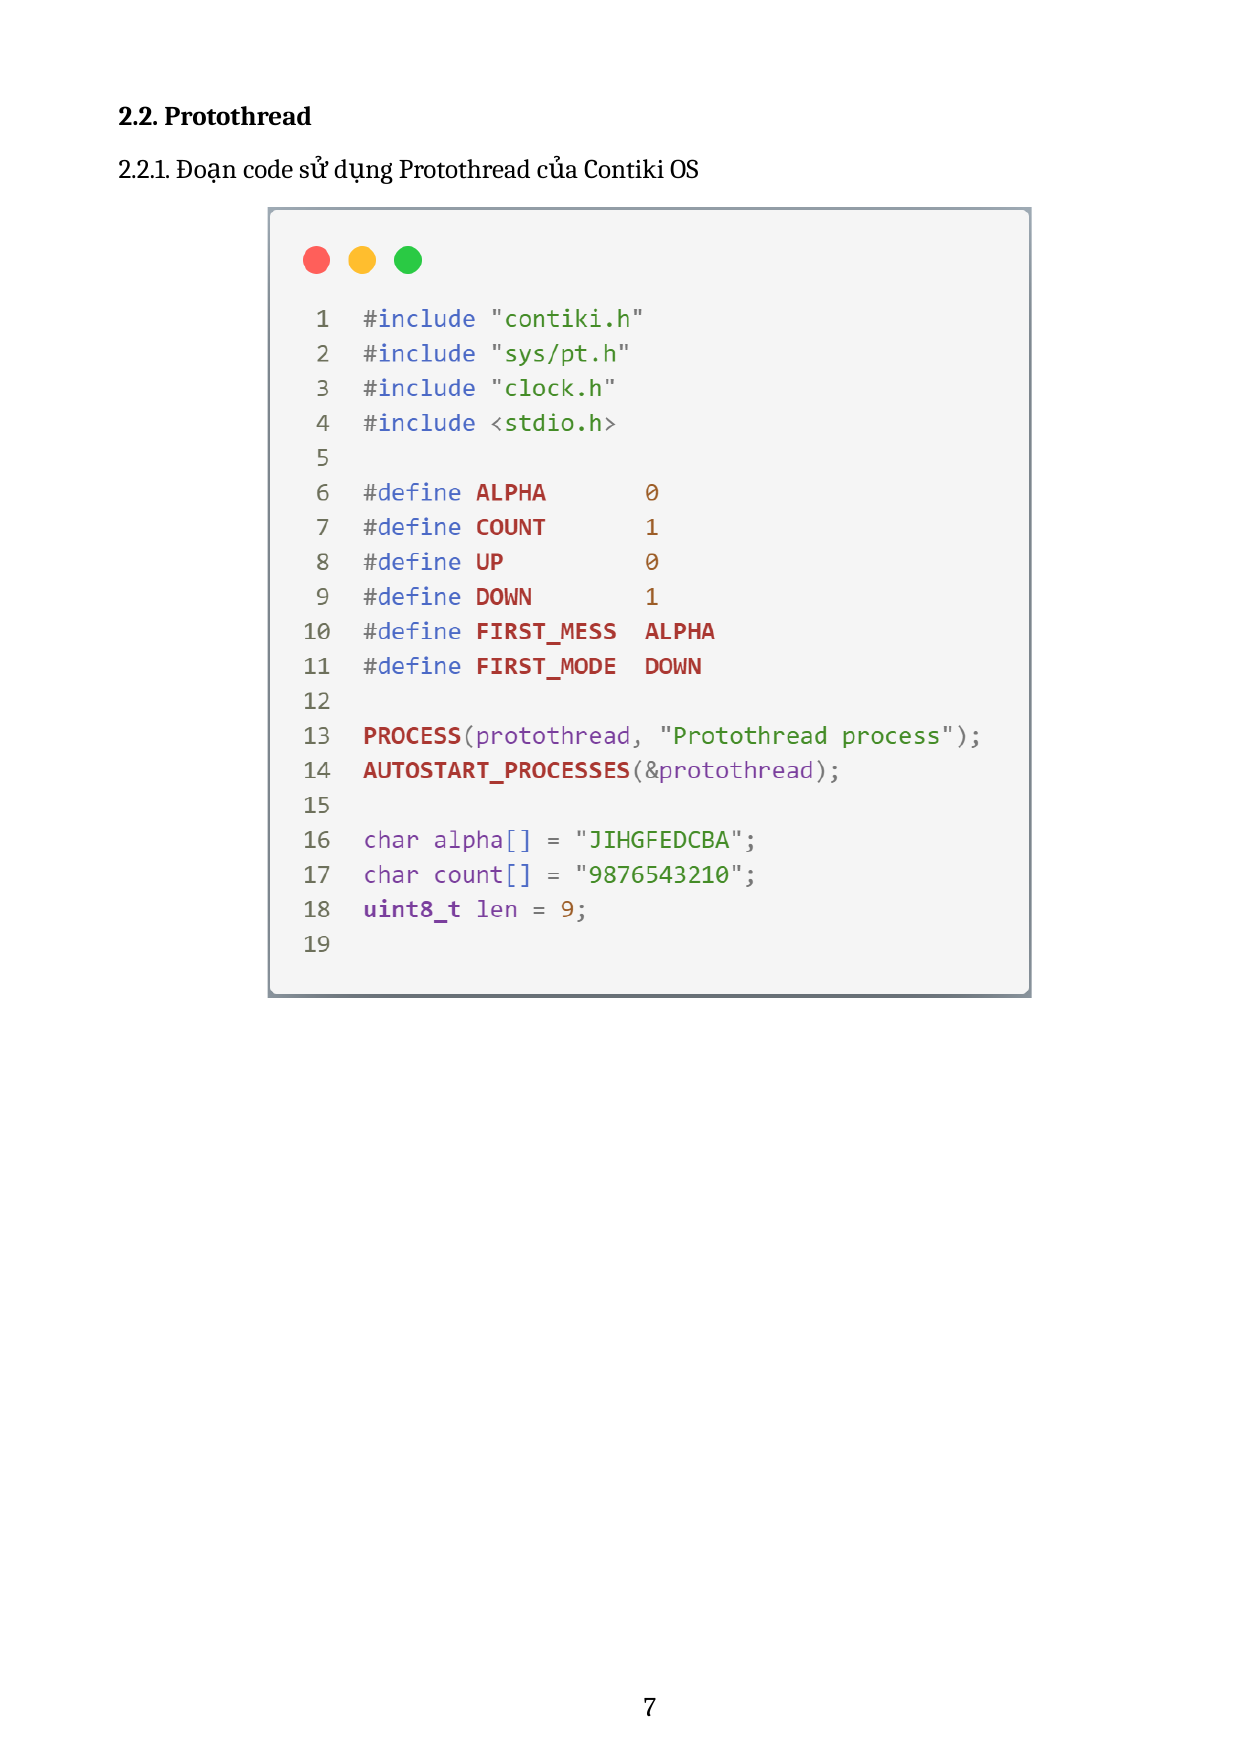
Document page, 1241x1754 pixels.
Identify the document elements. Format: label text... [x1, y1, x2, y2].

subtitle Đoạn code sử dụng Protothread của Contiki OS [118, 154, 1152, 185]
subtitle Protothread [118, 101, 1152, 132]
picture [267, 207, 1032, 998]
